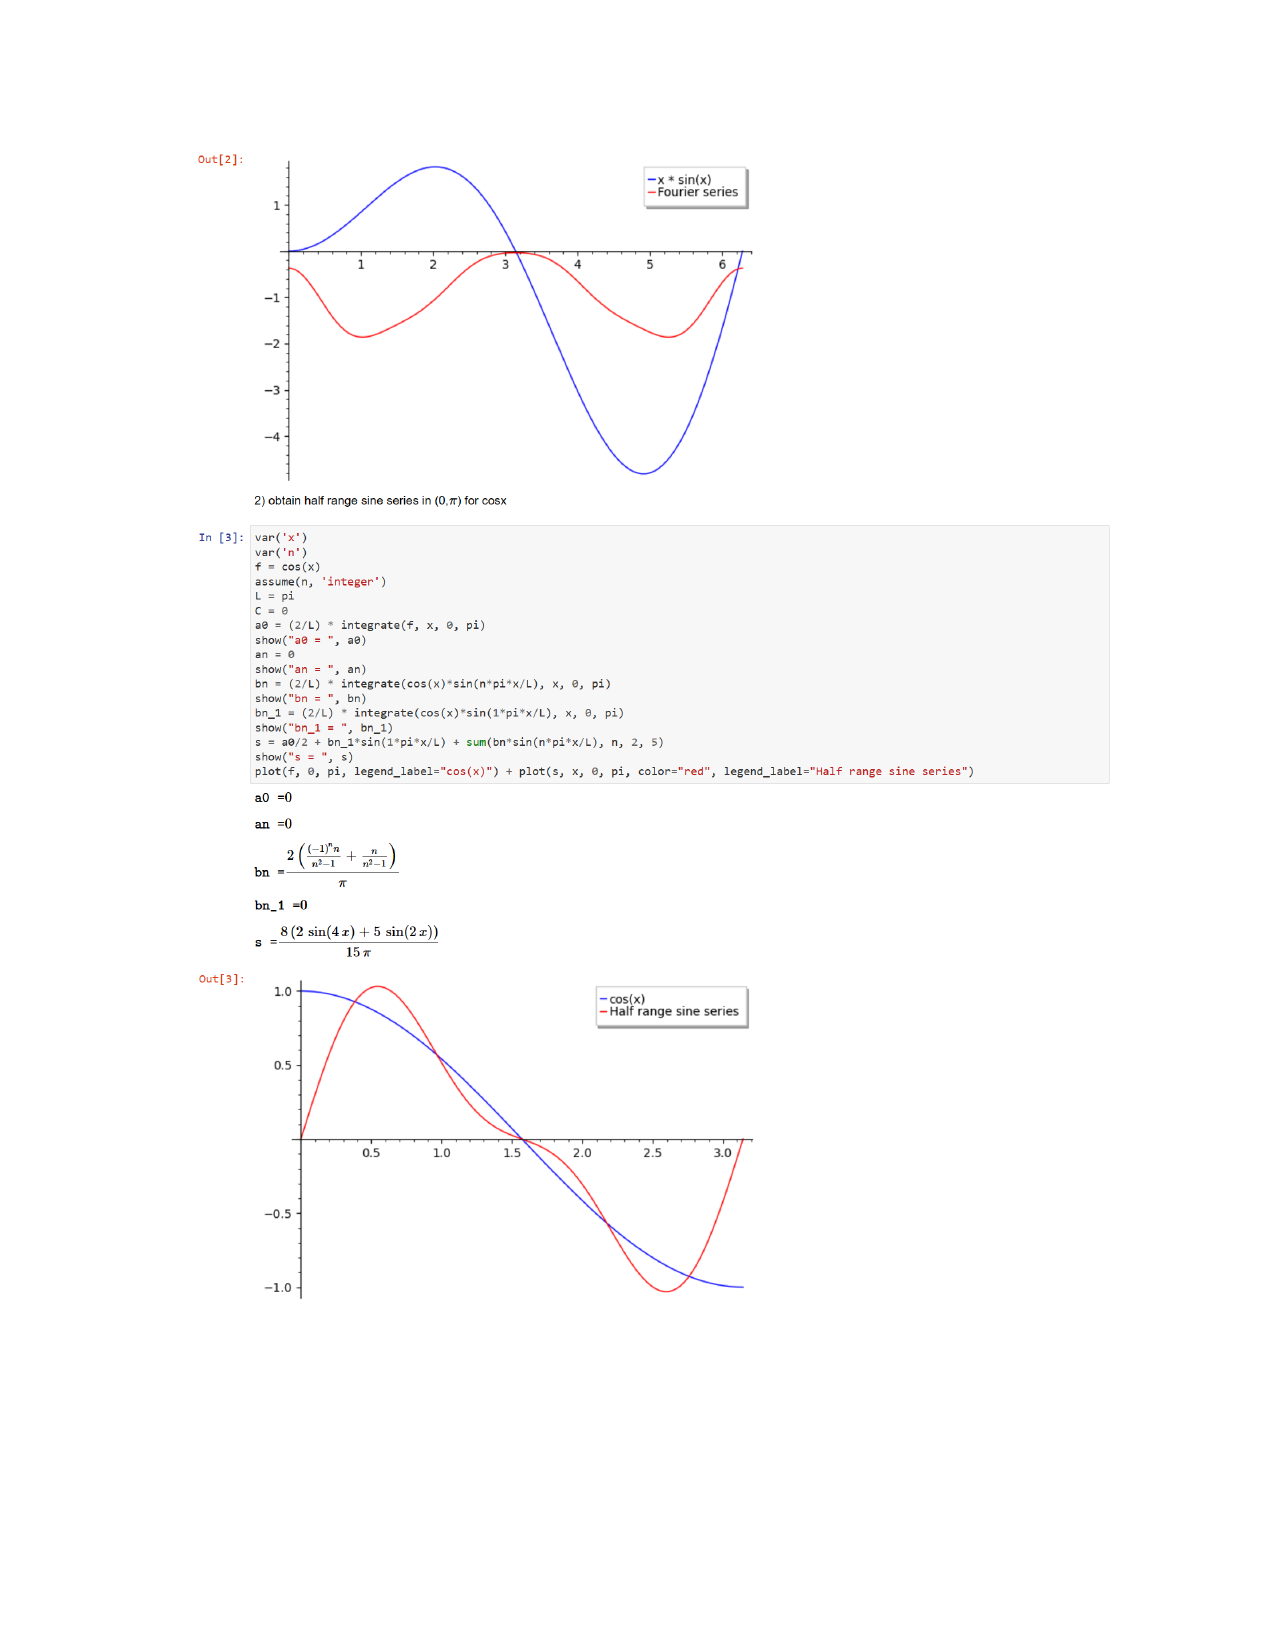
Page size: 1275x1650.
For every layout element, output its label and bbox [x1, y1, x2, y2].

picture [150, 150, 1125, 1321]
